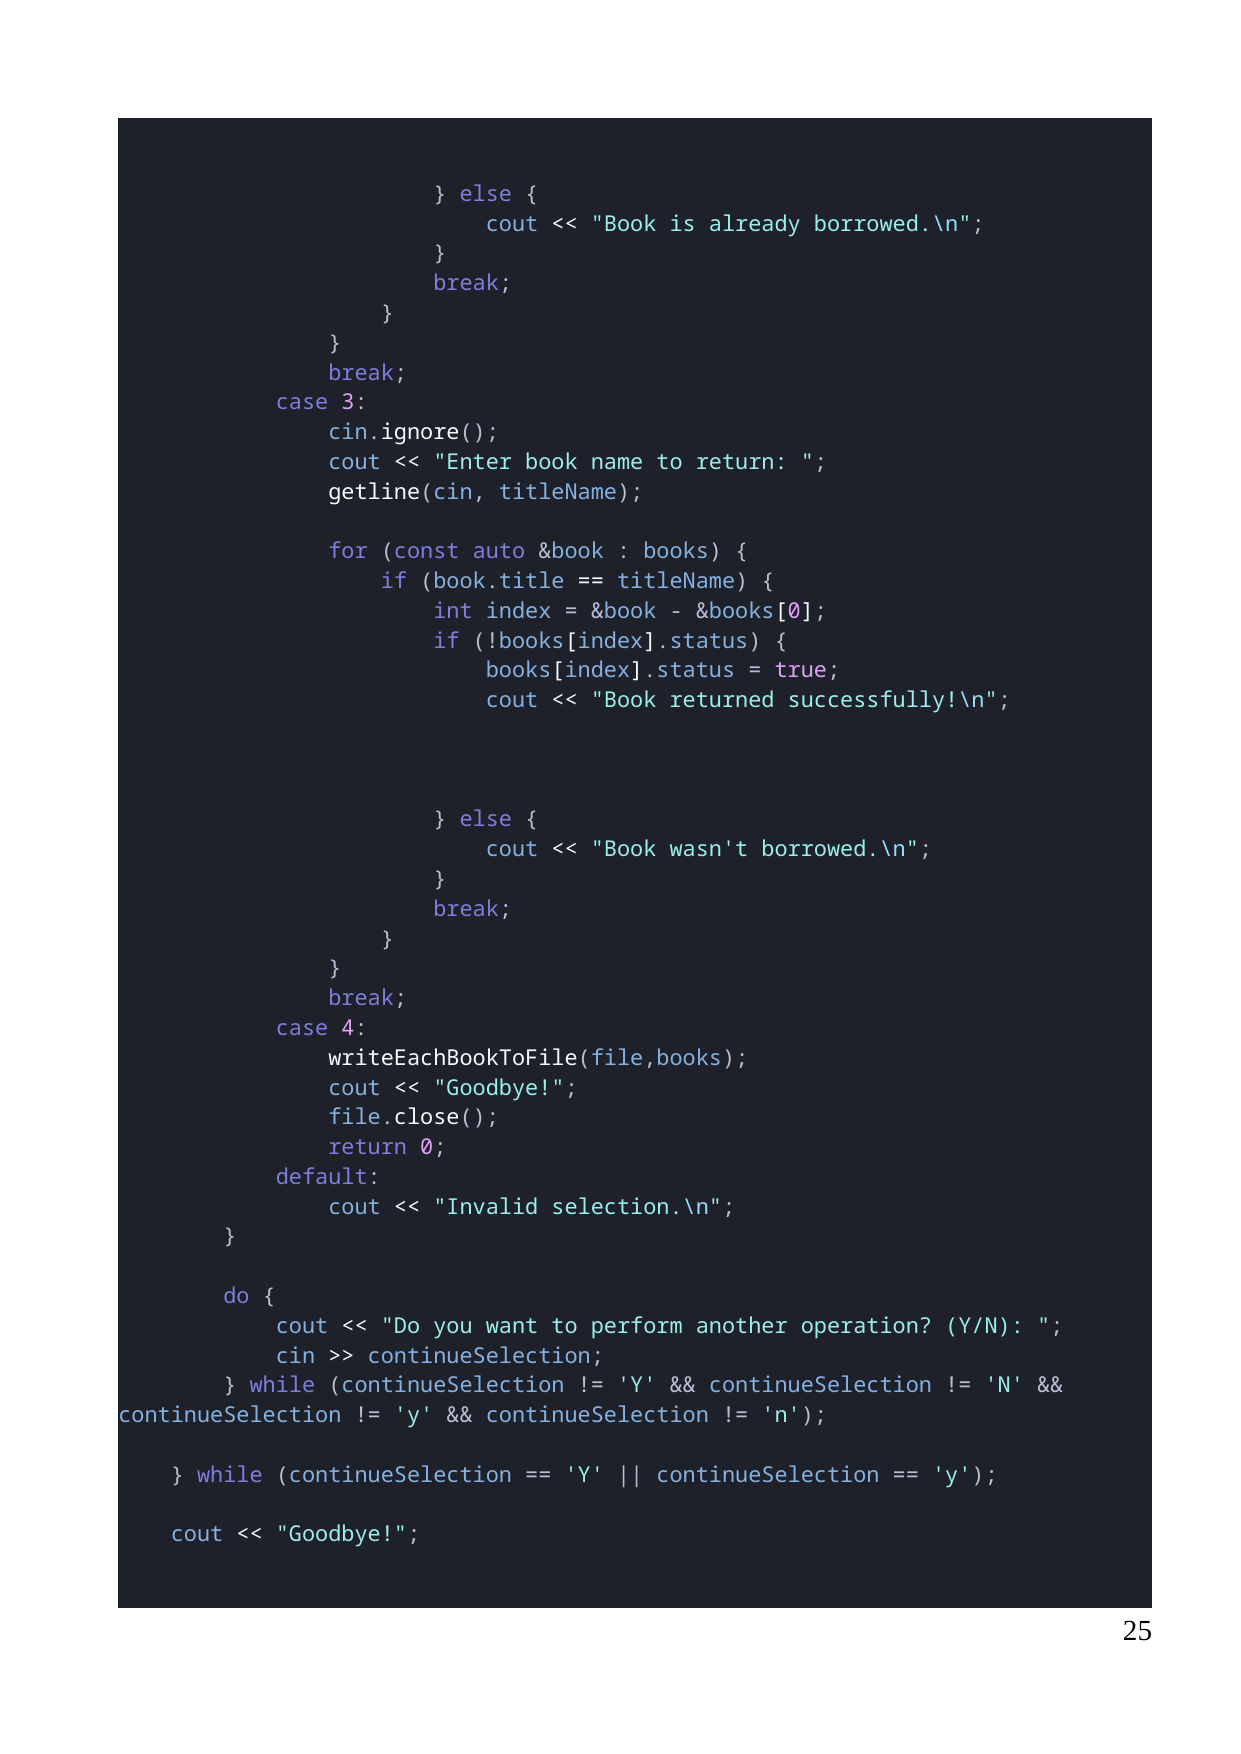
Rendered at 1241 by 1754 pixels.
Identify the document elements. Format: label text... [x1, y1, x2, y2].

text cout << "Goodbye!"; [118, 1071, 1152, 1101]
text } [118, 237, 1152, 267]
text } else { [118, 178, 1152, 207]
text case 4: [118, 1012, 1152, 1042]
text cin.ignore(); [118, 416, 1152, 446]
text cout << "Book is already borrowed.\n"; [118, 207, 1152, 237]
text } while (continueSelection != 'Y' && continueSelection != 'N' && continueSelection != 'y' && continueSelection != 'n'); [118, 1369, 1152, 1429]
text break; [118, 267, 1152, 297]
text break; [118, 356, 1152, 386]
text break; [118, 893, 1152, 922]
text cout << "Book wasn't borrowed.\n"; [118, 833, 1152, 863]
text cin >> continueSelection; [118, 1339, 1152, 1369]
text return 0; [118, 1131, 1152, 1161]
text getline(cin, titleName); [118, 476, 1152, 505]
text cout << "Do you want to perform another operation? (Y/N): "; [118, 1310, 1152, 1339]
text default: [118, 1161, 1152, 1191]
text } [118, 863, 1152, 893]
text cout << "Invalid selection.\n"; [118, 1191, 1152, 1220]
text writeEachBookToFile(file,books); [118, 1042, 1152, 1071]
text } [118, 297, 1152, 327]
text } while (continueSelection == 'Y' || continueSelection == 'y'); [118, 1459, 1152, 1488]
text } else { [118, 803, 1152, 833]
text case 3: [118, 386, 1152, 416]
text } [118, 327, 1152, 356]
text cout << "Book returned successfully!\n"; [118, 684, 1152, 714]
text break; [118, 982, 1152, 1012]
text } [118, 922, 1152, 952]
text cout << "Goodbye!"; [118, 1518, 1152, 1548]
text do { [118, 1280, 1152, 1310]
text } [118, 952, 1152, 982]
text int index = &book - &books[0]; [118, 595, 1152, 624]
text if (book.title == titleName) { [118, 565, 1152, 595]
text if (!books[index].status) { [118, 624, 1152, 654]
text cout << "Enter book name to return: "; [118, 446, 1152, 476]
text for (const auto &book : books) { [118, 535, 1152, 565]
text file.close(); [118, 1101, 1152, 1131]
text books[index].status = true; [118, 654, 1152, 684]
text } [118, 1220, 1152, 1250]
